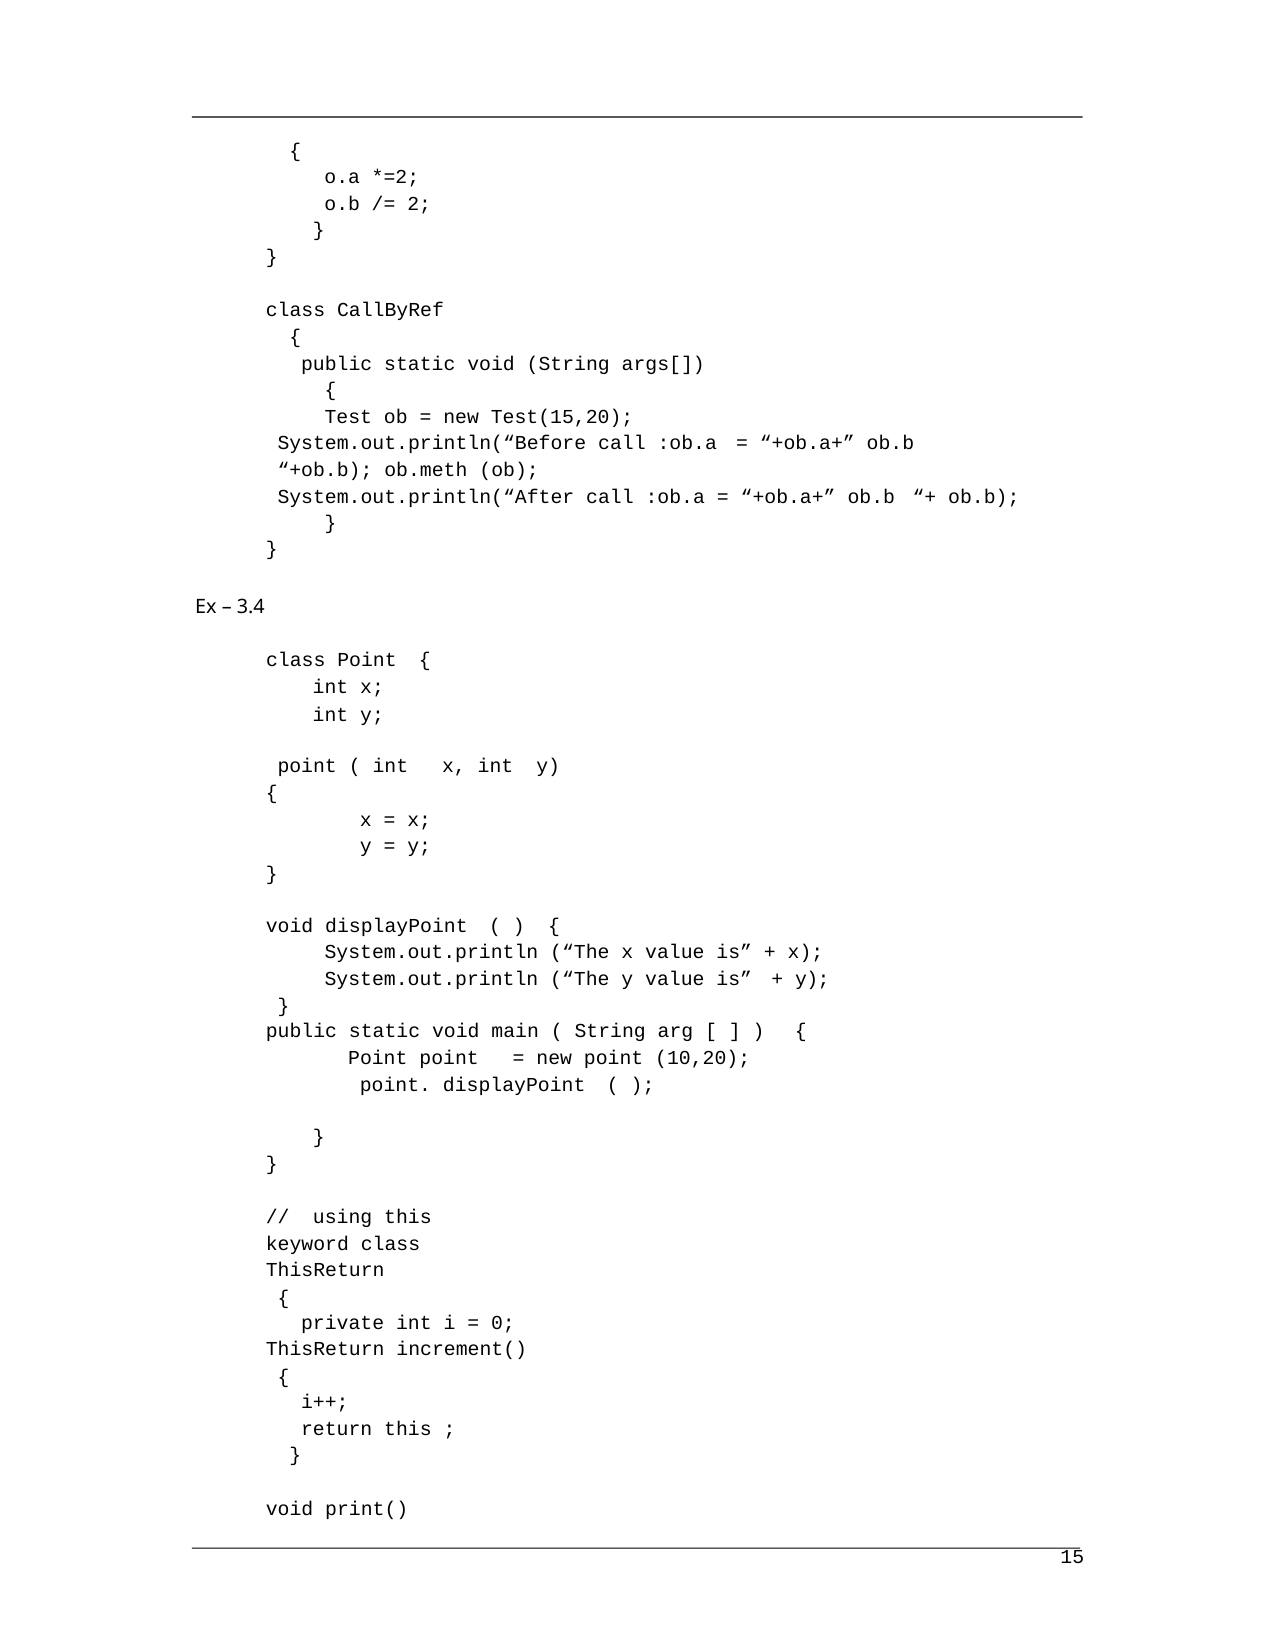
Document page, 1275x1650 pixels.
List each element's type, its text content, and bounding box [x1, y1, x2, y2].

text Ex – 3.4 [195, 592, 1102, 619]
text { [289, 141, 1102, 163]
list *=2; [324, 167, 1102, 189]
text { [277, 1286, 1102, 1309]
text int y; [265, 703, 431, 725]
text { [266, 783, 1102, 805]
text void print() [266, 1499, 1102, 1521]
text point. displayPoint ( ); [359, 1074, 1102, 1096]
text { [277, 1366, 1102, 1388]
text } [313, 220, 1102, 243]
text void displayPoint ( ) { [266, 916, 1102, 938]
text public static void main ( String arg [ ] ) { Point point = new point (10,20); [266, 1021, 807, 1070]
text } [277, 995, 1102, 1017]
text } [289, 1445, 1102, 1468]
text } [313, 1127, 1102, 1150]
text public static void (String args[]) [301, 353, 1102, 376]
text { [289, 327, 1102, 349]
text point ( int x, int y) [277, 756, 1102, 779]
text } [266, 247, 1102, 269]
text i++; [301, 1392, 1102, 1414]
text { [324, 380, 1102, 403]
text // using this keyword class ThisReturn [266, 1207, 524, 1282]
text return this ; [301, 1419, 1102, 1441]
text } [266, 1154, 1102, 1176]
text System.out.println(“After call :ob.a = “+ob.a+” ob.b “+ ob.b); [277, 486, 1102, 508]
text System.out.println(“Before call :ob.a = “+ob.a+” ob.b “+ob.b); ob.meth (ob); [277, 433, 1018, 482]
list /= 2; [324, 194, 1102, 216]
text System.out.println (“The x value is” + x); System.out.println (“The y value is” + y); [324, 942, 830, 991]
text } [324, 513, 1102, 535]
text private int i = 0; ThisReturn increment() [266, 1313, 548, 1362]
text } [266, 862, 1102, 884]
text x = x; y = y; [359, 809, 441, 858]
text class Point { int x; [266, 650, 431, 699]
text class CallByRef [266, 300, 1102, 323]
text } [266, 539, 1102, 562]
text Test ob = new Test(15,20); [324, 407, 1102, 429]
